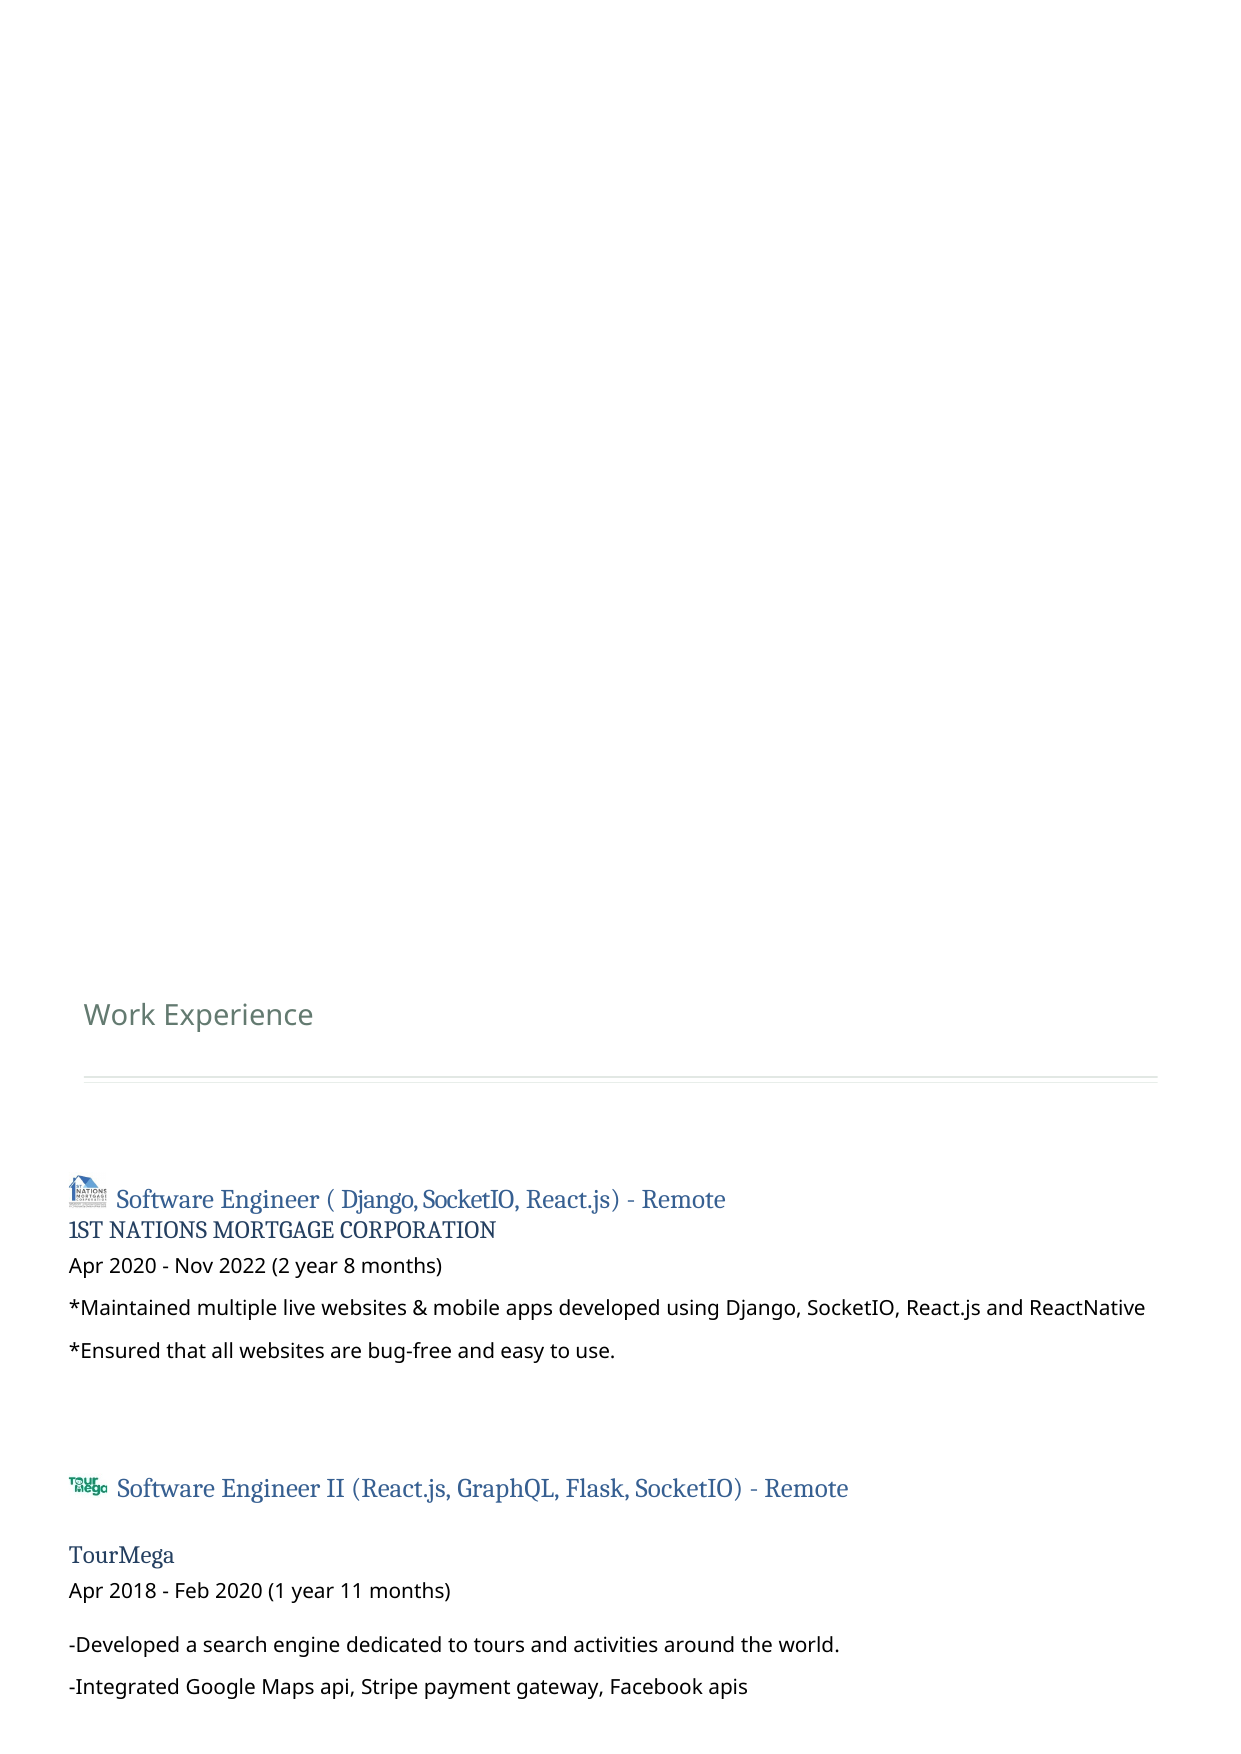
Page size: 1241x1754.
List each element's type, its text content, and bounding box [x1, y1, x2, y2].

subtitle Software Engineer II (React.js, GraphQL, Flask, SocketIO) - Remote [69, 1473, 1173, 1504]
text Apr 2020 - Nov 2022 (2 year 8 months) [69, 1251, 1173, 1279]
text *Maintained multiple live websites & mobile apps developed using Django, SocketIO, React.js and ReactNative [69, 1293, 1173, 1322]
subtitle TourMega [69, 1541, 1173, 1570]
text -Developed a search engine dedicated to tours and activities around the world. [69, 1630, 1173, 1658]
text -Integrated Google Maps api, Stripe payment gateway, Facebook apis [69, 1672, 1173, 1701]
text Apr 2018 - Feb 2020 (1 year 11 months) [69, 1576, 1173, 1605]
picture [68, 1172, 107, 1209]
text *Ensured that all websites are bug-free and easy to use. [69, 1336, 1173, 1364]
subtitle 1ST NATIONS MORTGAGE CORPORATION [69, 1216, 1173, 1245]
subtitle Software Engineer ( Django, SocketIO, React.js) - Remote [69, 1173, 1173, 1216]
picture [83, 1076, 1158, 1083]
subtitle Work Experience [83, 994, 1173, 1033]
picture [68, 1473, 108, 1498]
